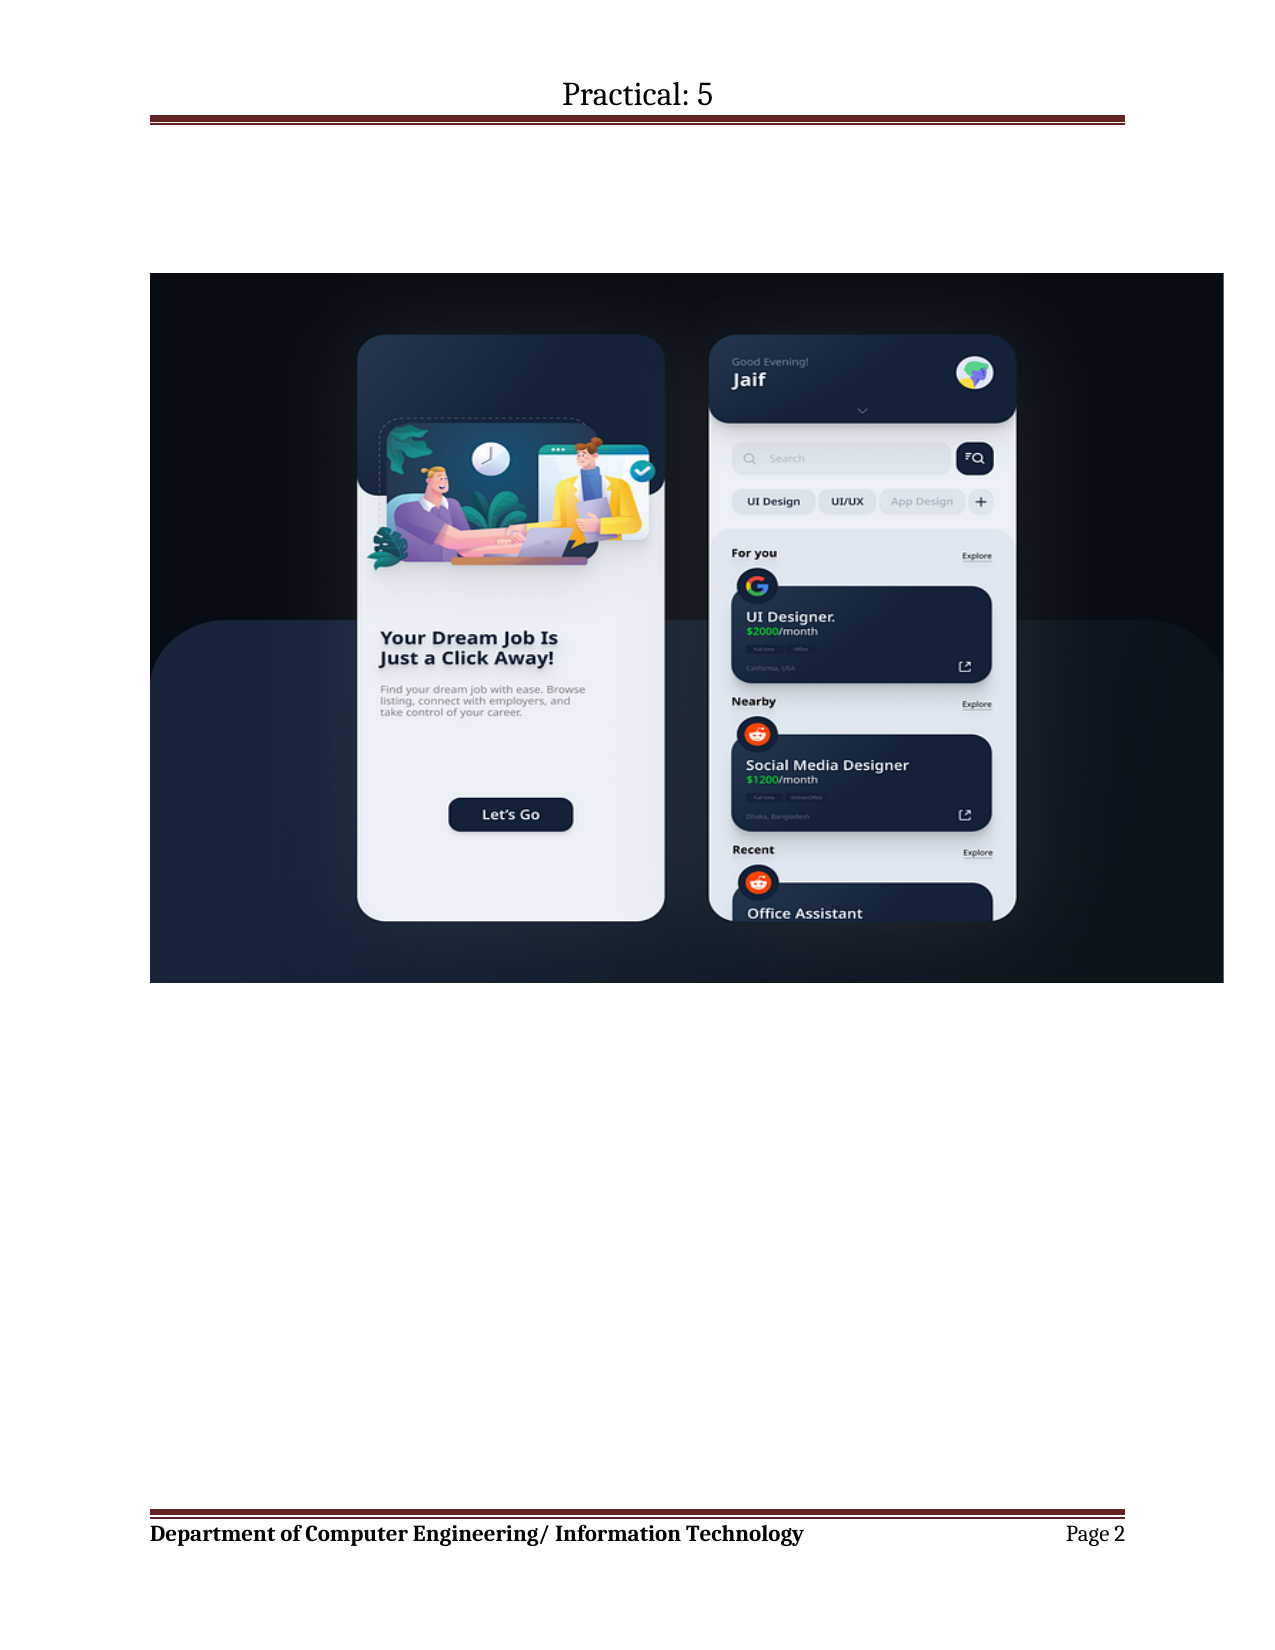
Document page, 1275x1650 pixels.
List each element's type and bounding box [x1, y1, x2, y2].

picture [150, 273, 1224, 983]
